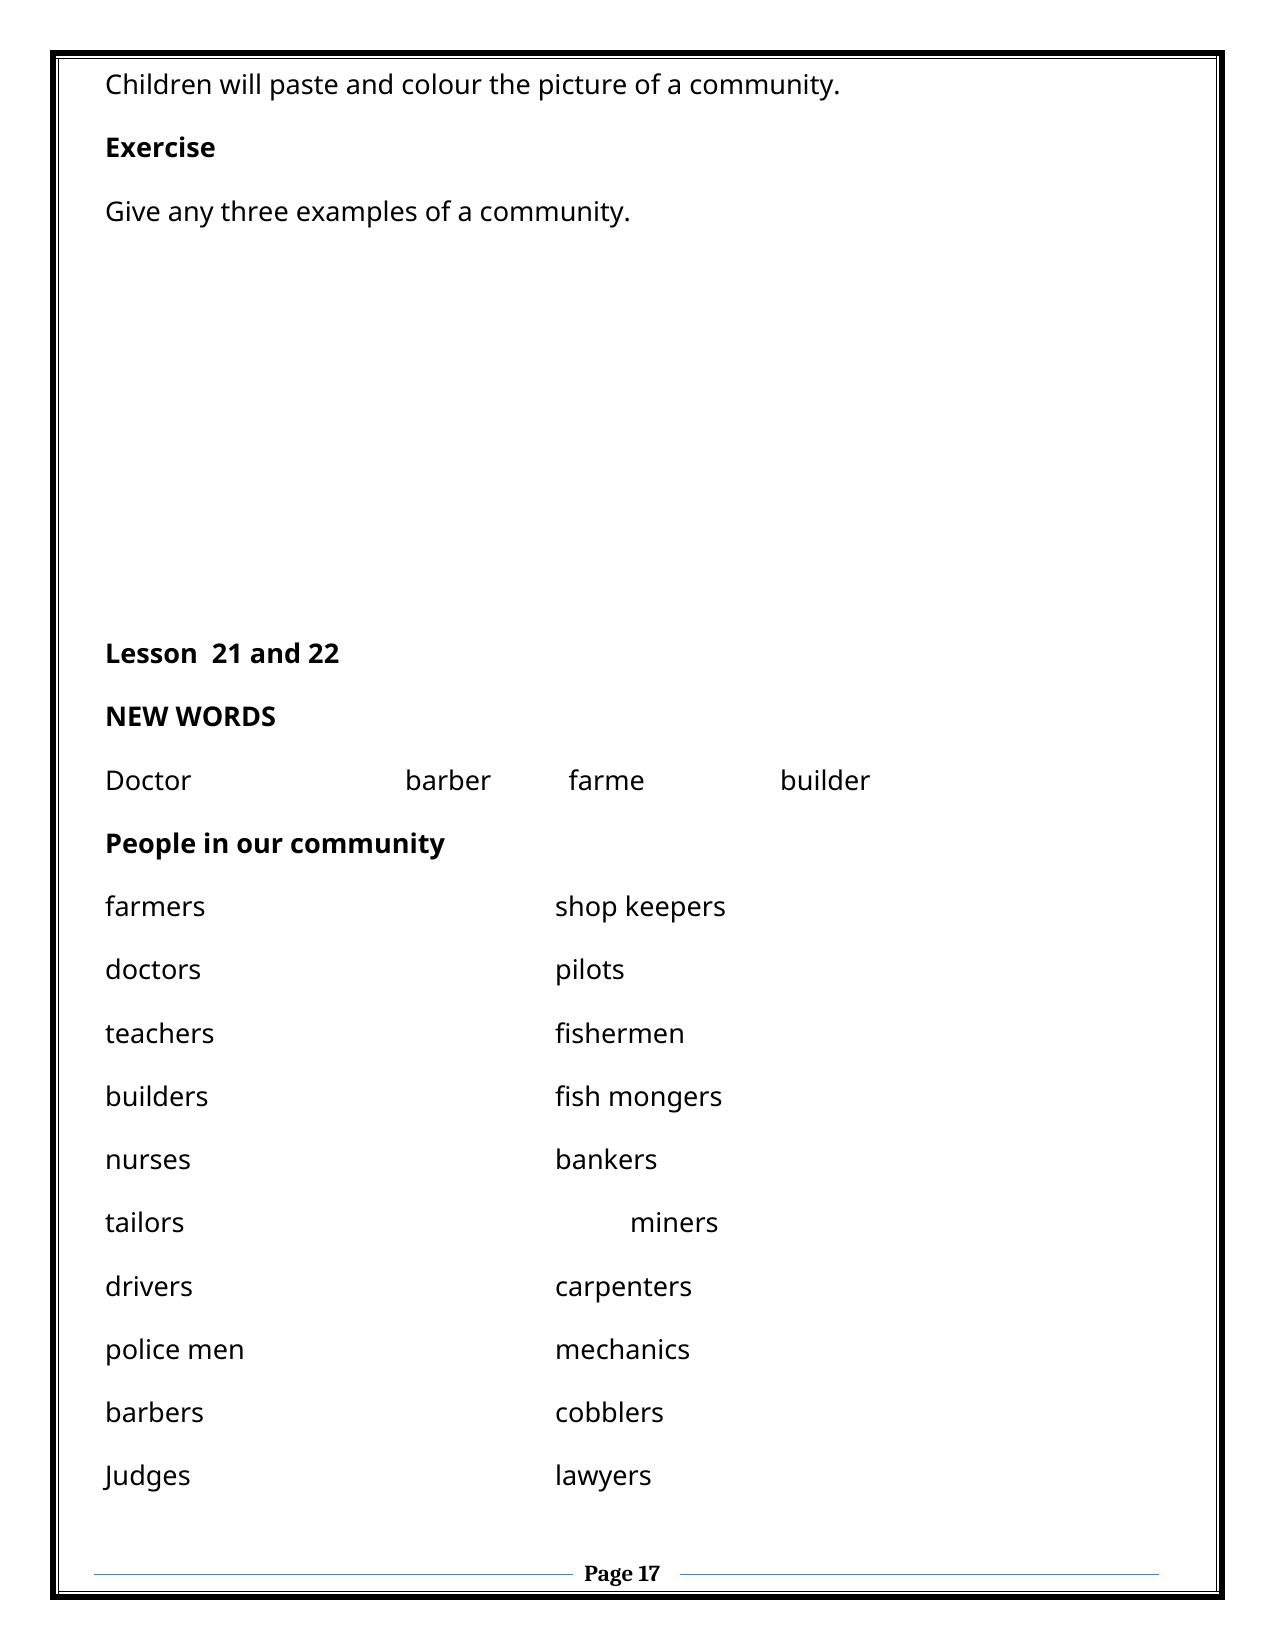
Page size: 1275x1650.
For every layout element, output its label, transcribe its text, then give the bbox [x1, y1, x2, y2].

text doctors pilots [105, 951, 1170, 988]
text builders fish mongers [105, 1077, 1170, 1114]
text tailors miners [105, 1204, 1170, 1241]
text police men mechanics [105, 1330, 1170, 1367]
text Give any three examples of a community. [105, 192, 1170, 229]
text Doctor barber farme builder [105, 761, 1170, 798]
text Lesson 21 and 22 [105, 635, 1170, 672]
text drivers carpenters [105, 1267, 1170, 1304]
text Exercise [105, 129, 1170, 166]
text teachers fishermen [105, 1014, 1170, 1051]
text NEW WORDS [105, 698, 1170, 735]
text Judges lawyers [105, 1457, 1170, 1493]
text Children will paste and colour the picture of a community. [105, 66, 1170, 102]
text People in our community [105, 824, 1170, 861]
text nurses bankers [105, 1141, 1170, 1177]
text farmers shop keepers [105, 888, 1170, 924]
text barbers cobblers [105, 1393, 1170, 1430]
